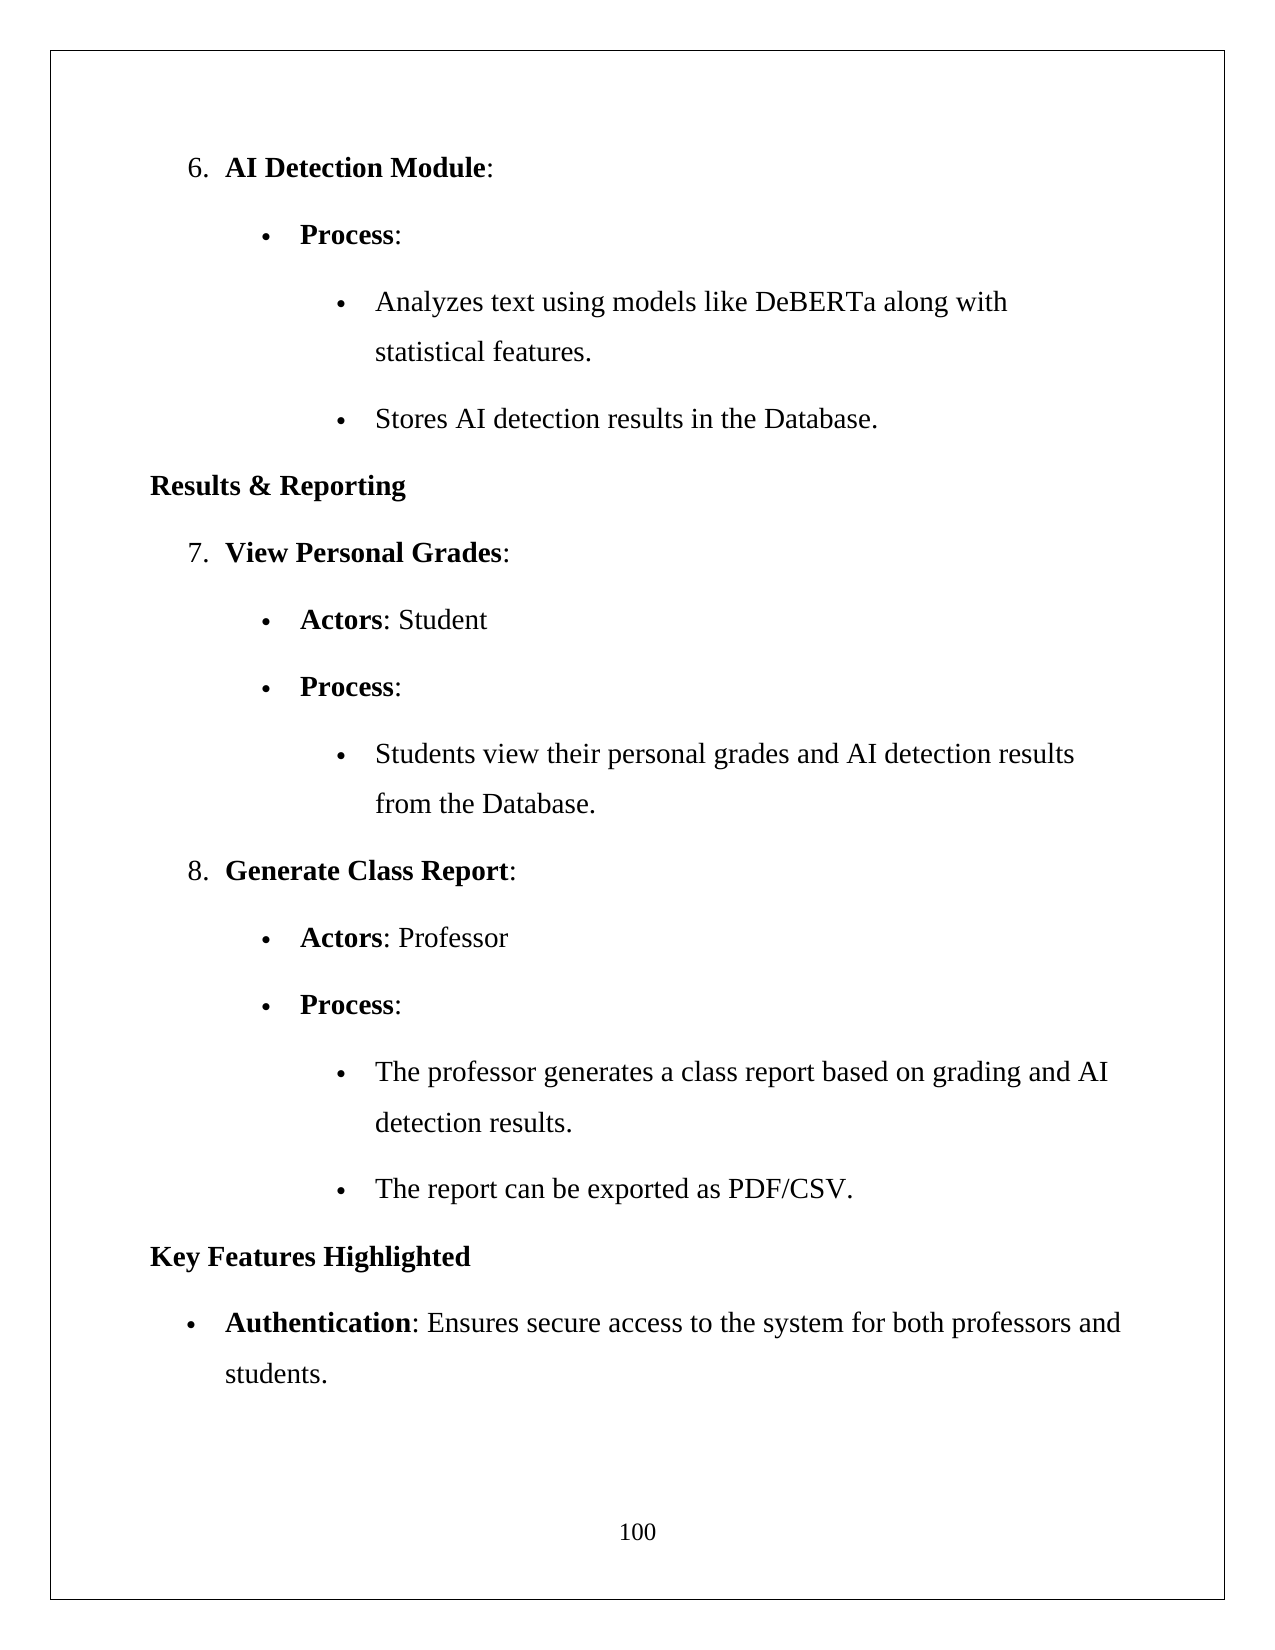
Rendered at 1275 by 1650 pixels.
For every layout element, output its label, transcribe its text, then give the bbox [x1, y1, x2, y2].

list The report can be exported as PDF/CSV. [337, 1172, 1125, 1205]
list Actors: Student [262, 602, 1125, 636]
text Key Features Highlighted [150, 1239, 1125, 1272]
list Process: [262, 669, 1125, 703]
list Stores AI detection results in the Database. [337, 401, 1125, 435]
list Process: [262, 987, 1125, 1021]
list Generate Class Report: [187, 853, 1125, 887]
list Authentication: Ensures secure access to the system for both professors and students. [187, 1306, 1125, 1389]
list Analyzes text using models like DeBERTa along with statistical features. [337, 284, 1125, 368]
list AI Detection Module: [187, 150, 1125, 183]
list View Personal Grades: [187, 535, 1125, 569]
list The professor generates a class report based on grading and AI detection results. [337, 1054, 1125, 1138]
list Actors: Professor [262, 920, 1125, 954]
text Results & Reporting [150, 468, 1125, 502]
list Process: [262, 217, 1125, 251]
list Students view their personal grades and AI detection results from the Database. [337, 736, 1125, 820]
